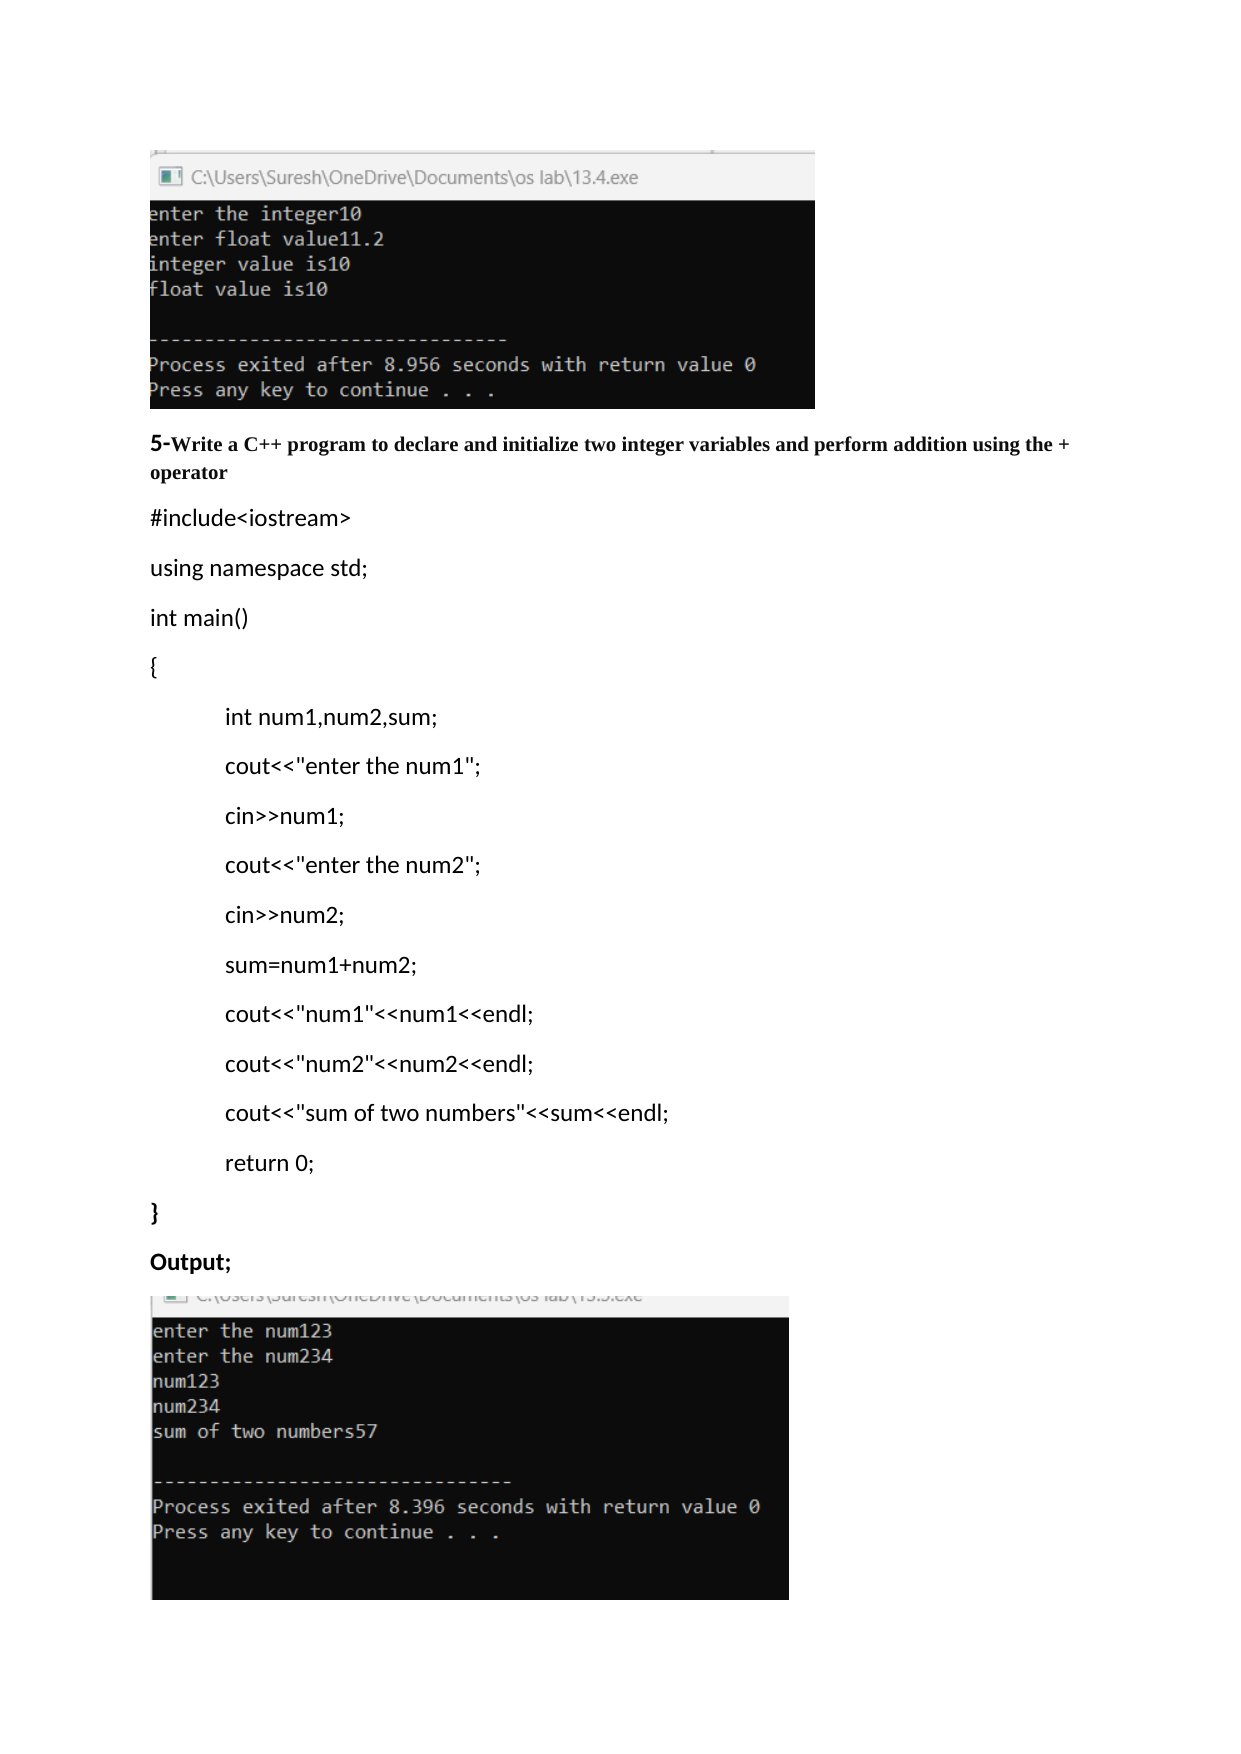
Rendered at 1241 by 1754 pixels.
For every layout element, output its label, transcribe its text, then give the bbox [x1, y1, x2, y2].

picture [150, 1296, 789, 1600]
text sum=num1+num2; [150, 949, 1090, 979]
text return 0; [150, 1147, 1090, 1178]
text #include<iostream> [150, 503, 1090, 533]
text Output; [150, 1246, 1090, 1277]
text cin>>num2; [150, 899, 1090, 930]
picture [150, 150, 815, 409]
text cout<<"enter the num2"; [150, 850, 1090, 880]
text cin>>num1; [150, 800, 1090, 831]
text using namespace std; [150, 552, 1090, 583]
text int num1,num2,sum; [150, 701, 1090, 731]
text cout<<"sum of two numbers"<<sum<<endl; [150, 1098, 1090, 1128]
text cout<<"num2"<<num2<<endl; [150, 1048, 1090, 1078]
text 5-Write a C++ program to declare and initialize two integer variables and perform addition using the + operator [150, 428, 1090, 484]
text { [150, 651, 1090, 682]
text int main() [150, 602, 1090, 632]
text } [150, 1197, 1090, 1227]
text cout<<"enter the num1"; [150, 751, 1090, 781]
text cout<<"num1"<<num1<<endl; [150, 998, 1090, 1029]
